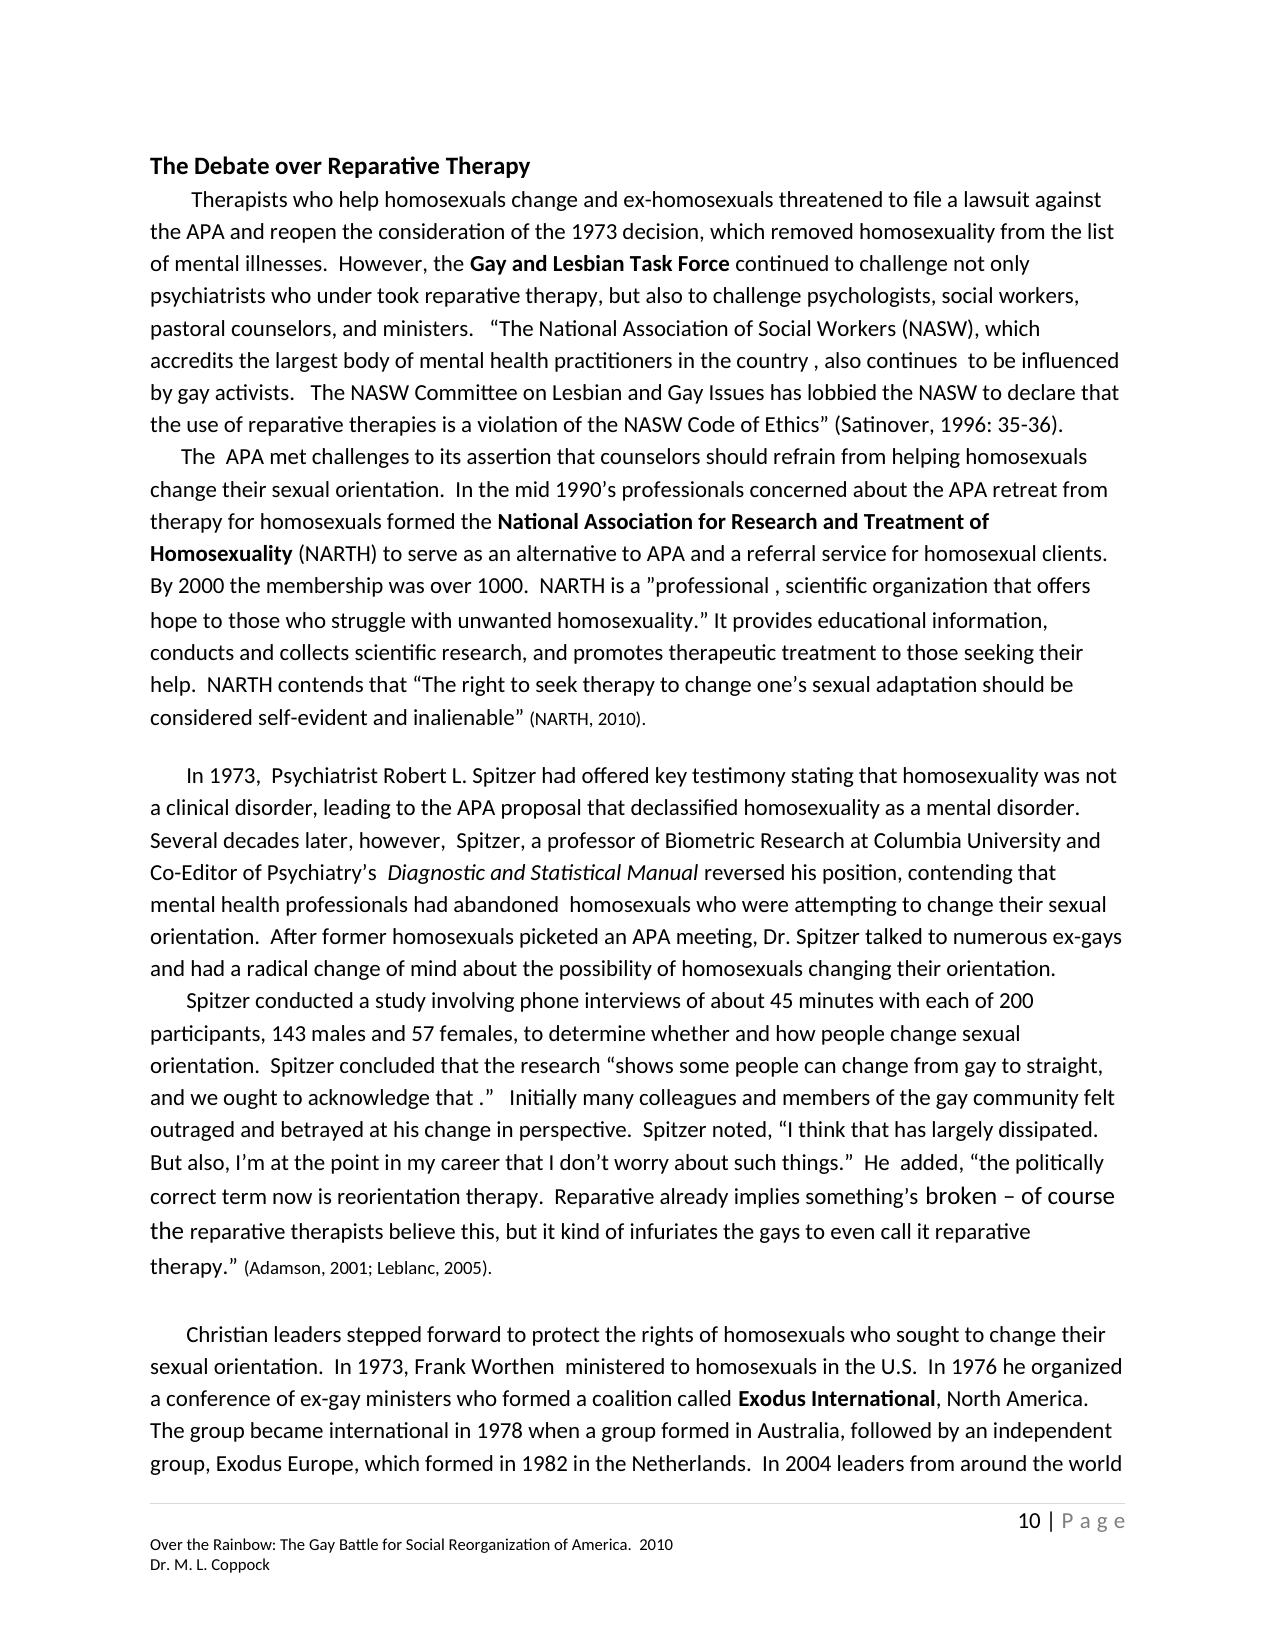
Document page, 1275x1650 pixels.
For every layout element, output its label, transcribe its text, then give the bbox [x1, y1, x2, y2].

text In 1973, Psychiatrist Robert L. Spitzer had offered key testimony stating that homosexuality was not a clinical disorder, leading to the APA proposal that declassified homosexuality as a mental disorder. Several decades later, however, Spitzer, a professor of Biometric Research at Columbia University and Co-Editor of Psychiatry’s Diagnostic and Statistical Manual reversed his position, contending that mental health professionals had abandoned homosexuals who were attempting to change their sexual orientation. After former homosexuals picketed an APA meeting, Dr. Spitzer talked to numerous ex-gays and had a radical change of mind about the possibility of homosexuals changing their orientation. [150, 761, 1125, 982]
text The APA met challenges to its assertion that counselors should refrain from helping homosexuals change their sexual orientation. In the mid 1990’s professionals concerned about the APA retreat from therapy for homosexuals formed the National Association for Research and Treatment of Homosexuality (NARTH) to serve as an alternative to APA and a referral service for homosexual clients. By 2000 the membership was over 1000. NARTH is a ”professional , scientific organization that offers hope to those who struggle with unwanted homosexuality.” It provides educational information, conducts and collects scientific research, and promotes therapeutic treatment to those seeking their help. NARTH contends that “The right to seek therapy to change one’s sexual adaptation should be considered self-evident and inalienable” (NARTH, 2010). [150, 442, 1125, 731]
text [150, 1320, 1125, 1477]
text Therapists who help homosexuals change and ex-homosexuals threatened to file a lawsuit against the APA and reopen the consideration of the 1973 decision, which removed homosexuality from the list of mental illnesses. However, the Gay and Lesbian Task Force continued to challenge not only psychiatrists who under took reparative therapy, but also to challenge psychologists, social workers, pastoral counselors, and ministers. “The National Association of Social Workers (NASW), which accredits the largest body of mental health practitioners in the country , also continues to be influenced by gay activists. The NASW Committee on Lesbian and Gay Issues has lobbied the NASW to declare that the use of reparative therapies is a violation of the NASW Code of Ethics” (Satinover, 1996: 35-36). [150, 185, 1125, 438]
text The Debate over Reparative Therapy [150, 150, 1125, 181]
text Spitzer conducted a study involving phone interviews of about 45 minutes with each of 200 participants, 143 males and 57 females, to determine whether and how people change sexual orientation. Spitzer concluded that the research “shows some people can change from gay to straight, and we ought to acknowledge that .” Initially many colleagues and members of the gay community felt outraged and betrayed at his change in perspective. Spitzer noted, “I think that has largely dissipated. But also, I’m at the point in my career that I don’t worry about such things.” He added, “the politically correct term now is reorientation therapy. Reparative already implies something’s broken – of course the reparative therapists believe this, but it kind of infuriates the gays to even call it reparative therapy.” (Adamson, 2001; Leblanc, 2005). [150, 987, 1125, 1281]
